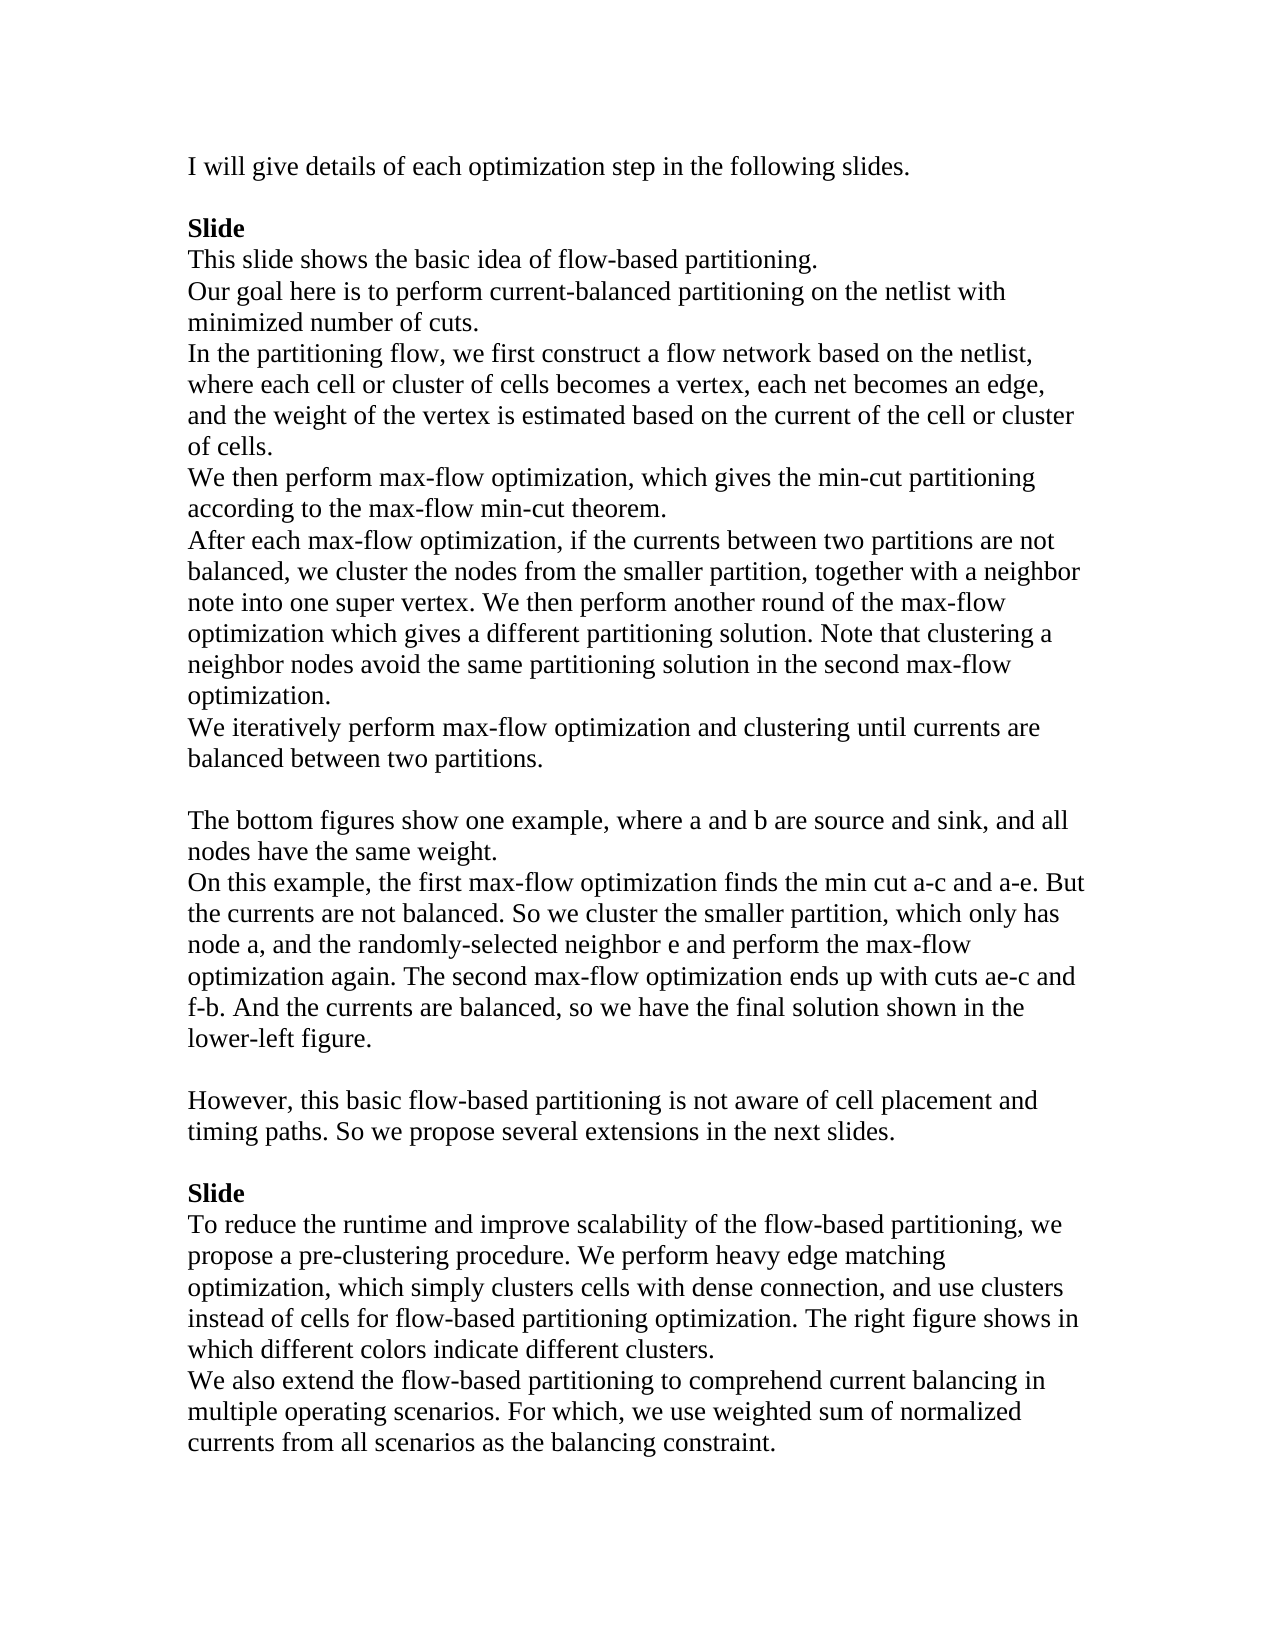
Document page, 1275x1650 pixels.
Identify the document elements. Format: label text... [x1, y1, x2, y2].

text We also extend the flow-based partitioning to comprehend current balancing in multiple operating scenarios. For which, we use weighted sum of normalized currents from all scenarios as the balancing constraint. [187, 1364, 1087, 1457]
text The bottom figures show one example, where a and b are source and sink, and all nodes have the same weight. [187, 804, 1087, 866]
text To reduce the runtime and improve scalability of the flow-based partitioning, we propose a pre-clustering procedure. We perform heavy edge matching optimization, which simply clusters cells with dense connection, and use clusters instead of cells for flow-based partitioning optimization. The right figure shows in which different colors indicate different clusters. [187, 1208, 1087, 1364]
text We then perform max-flow optimization, which gives the min-cut partitioning according to the max-flow min-cut theorem. [187, 461, 1087, 524]
text We iteratively perform max-flow optimization and clustering until currents are balanced between two partitions. [187, 711, 1087, 773]
text Slide [187, 1177, 1087, 1208]
text I will give details of each optimization step in the following slides. [187, 150, 1087, 181]
text On this example, the first max-flow optimization finds the min cut a-c and a-e. But the currents are not balanced. So we cluster the smaller partition, which only has node a, and the randomly-selected neighbor e and perform the max-flow optimization again. The second max-flow optimization ends up with cuts ae-c and f-b. And the currents are balanced, so we have the final solution shown in the lower-left figure. [187, 866, 1087, 1053]
text This slide shows the basic idea of flow-based partitioning. [187, 243, 1087, 274]
text In the partitioning flow, we first construct a flow network based on the netlist, where each cell or cluster of cells becomes a vertex, each net becomes an edge, and the weight of the vertex is estimated based on the current of the cell or cluster of cells. [187, 337, 1087, 461]
text However, this basic flow-based partitioning is not aware of cell placement and timing paths. So we propose several extensions in the next slides. [187, 1084, 1087, 1147]
text Our goal here is to perform current-balanced partitioning on the netlist with minimized number of cuts. [187, 274, 1087, 337]
text Slide [187, 212, 1087, 243]
text After each max-flow optimization, if the currents between two partitions are not balanced, we cluster the nodes from the smaller partition, together with a neighbor note into one super vertex. We then perform another round of the max-flow optimization which gives a different partitioning solution. Note that clustering a neighbor nodes avoid the same partitioning solution in the second max-flow optimization. [187, 524, 1087, 711]
